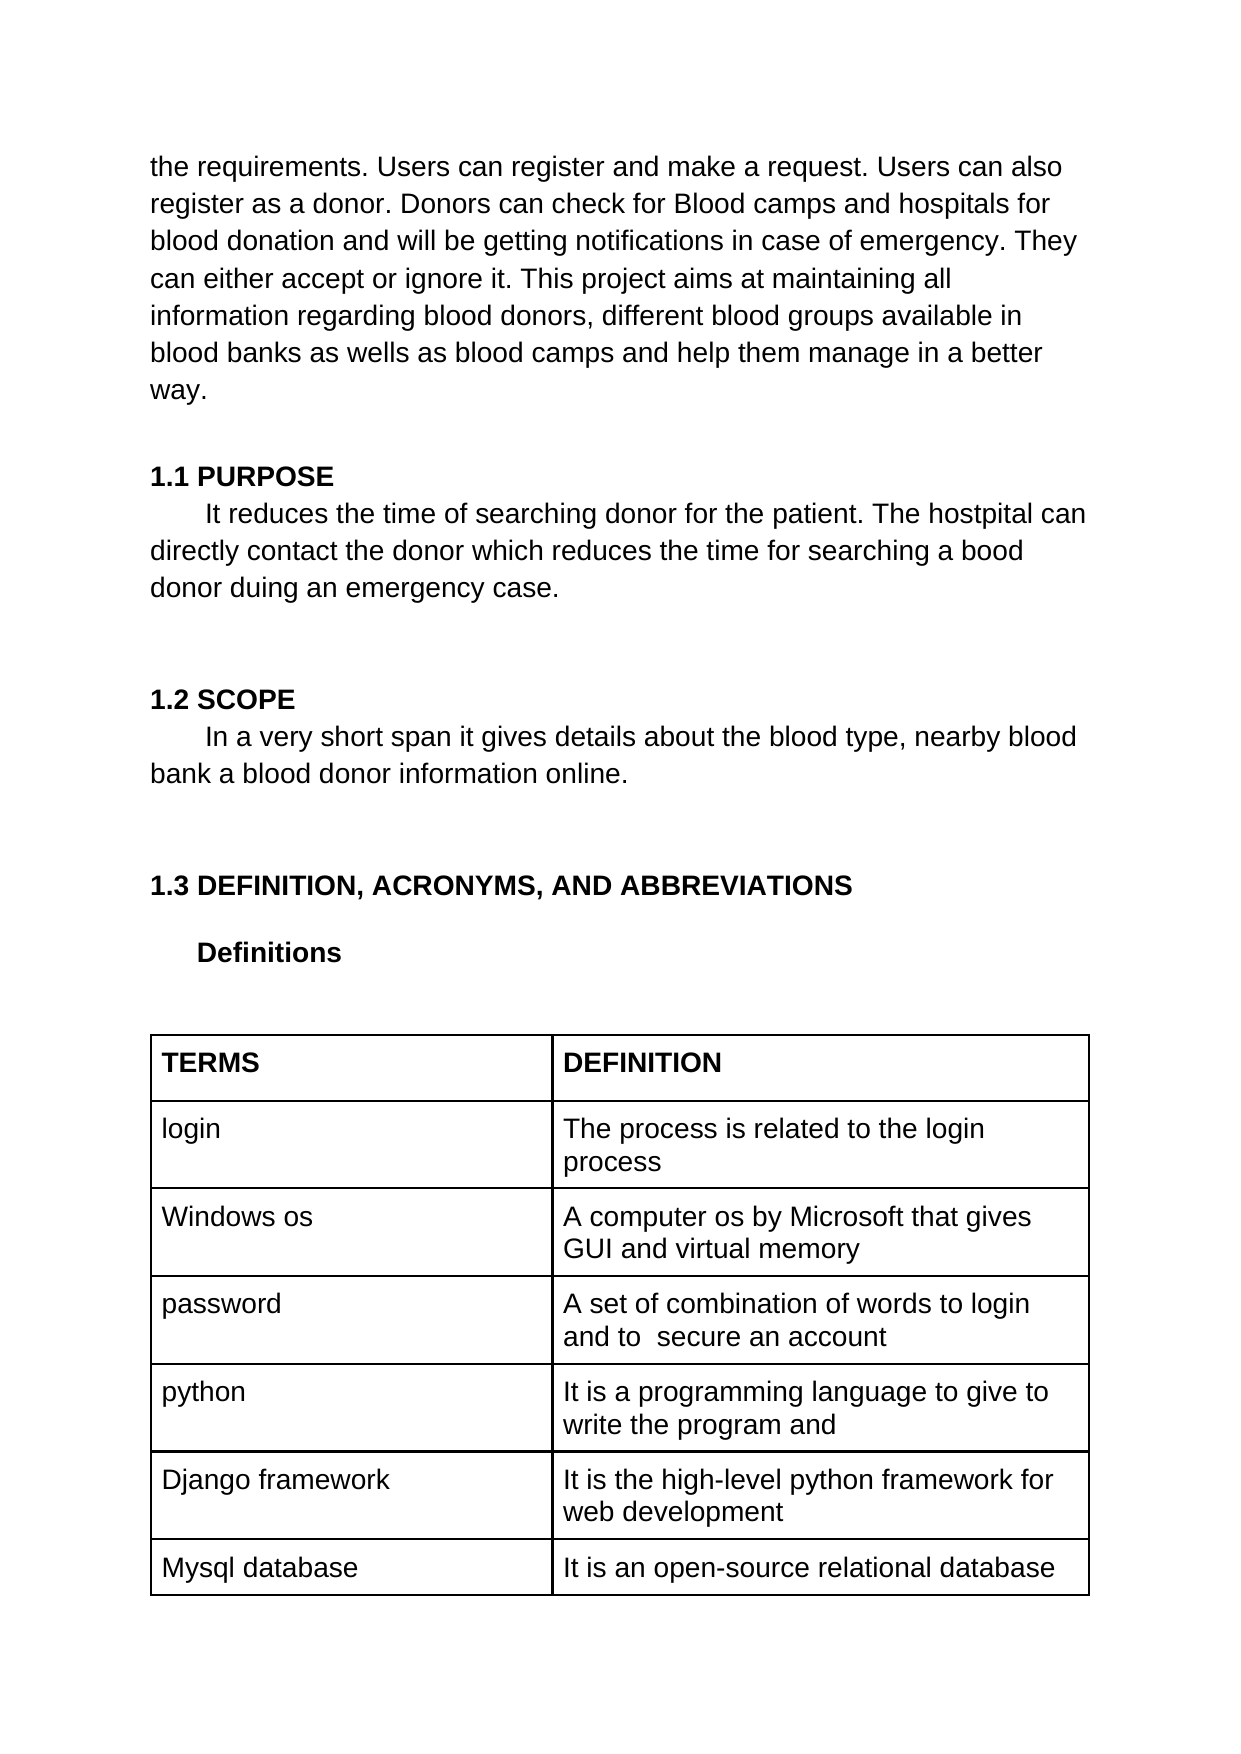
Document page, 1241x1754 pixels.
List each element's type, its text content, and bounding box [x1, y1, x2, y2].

table_cell It is a programming language to give to write the program and [554, 1365, 1088, 1450]
table_cell login [152, 1102, 551, 1187]
table_cell Mysql database [152, 1540, 551, 1593]
table_cell The process is related to the login process [554, 1102, 1088, 1187]
table_cell python [152, 1365, 551, 1450]
text 1.2 SCOPE [150, 683, 1090, 715]
text It reduces the time of searching donor for the patient. The hostpital can directly contact the donor which reduces the time for searching a bood donor duing an emergency case. [150, 497, 1090, 604]
table_cell Django framework [152, 1453, 551, 1538]
table_cell Windows os [152, 1189, 551, 1275]
text 1.3 DEFINITION, ACRONYMS, AND ABBREVIATIONS [150, 869, 1090, 901]
table_cell A set of combination of words to login and to secure an account [554, 1277, 1088, 1363]
text 1.1 PURPOSE [150, 460, 1090, 492]
table_header DEFINITION [554, 1036, 1088, 1099]
text Definitions [150, 936, 1090, 969]
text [150, 150, 1090, 406]
table_cell password [152, 1277, 551, 1363]
table_header TERMS [152, 1036, 551, 1099]
table_cell It is the high-level python framework for web development [554, 1453, 1088, 1538]
table_cell A computer os by Microsoft that gives GUI and virtual memory [554, 1189, 1088, 1275]
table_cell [554, 1540, 1088, 1593]
text In a very short span it gives details about the blood type, nearby blood bank a blood donor information online. [150, 720, 1090, 790]
